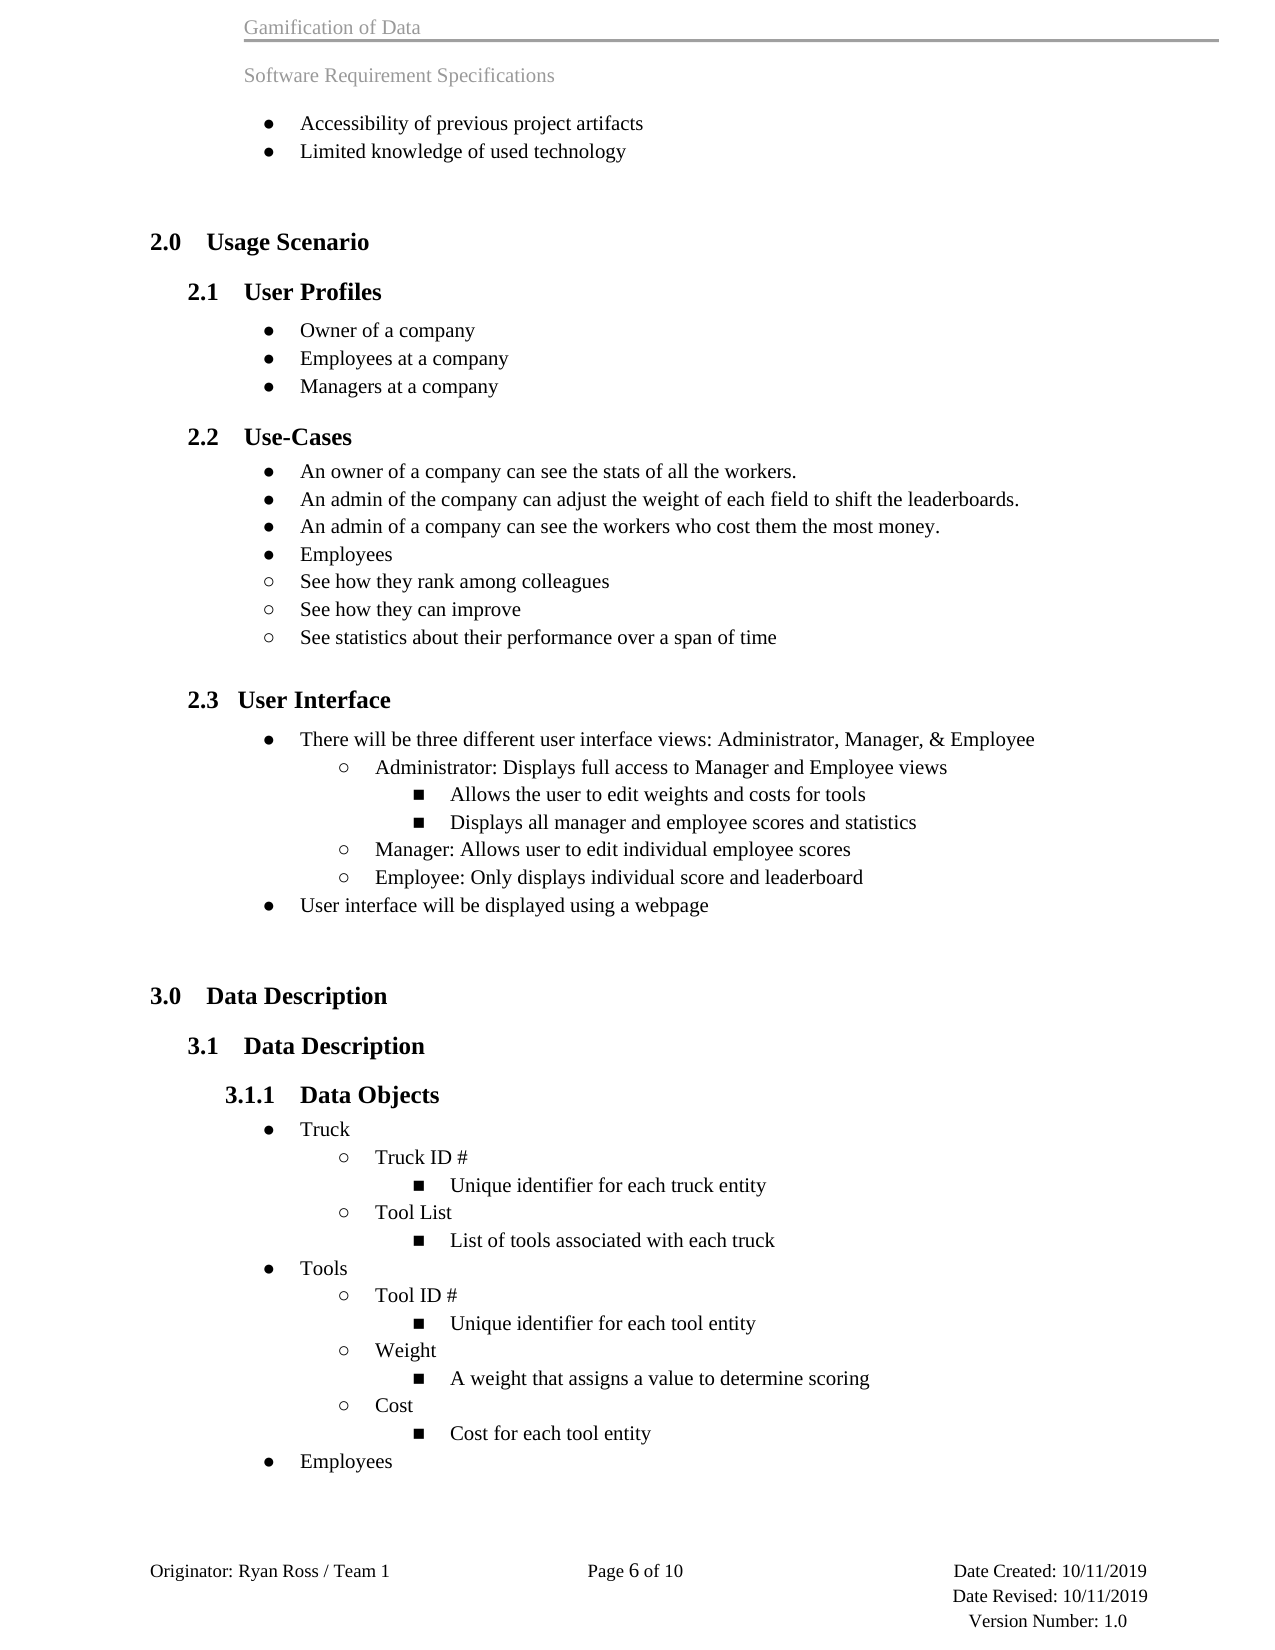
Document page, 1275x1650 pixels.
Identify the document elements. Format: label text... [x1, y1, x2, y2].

list Managers at a company [225, 373, 1125, 398]
list Tool List [337, 1200, 1125, 1224]
list Allows the user to edit weights and costs for tools [412, 782, 1125, 806]
list An admin of the company can adjust the weight of each field to shift the leaderboards. [225, 487, 1125, 511]
list Employees [225, 542, 1125, 566]
list Owner of a company [225, 318, 1125, 342]
subtitle 3.1.1 Data Objects [225, 1080, 1125, 1109]
list Employees at a company [225, 346, 1125, 370]
list List of tools associated with each truck [412, 1228, 1125, 1252]
list Unique identifier for each tool entity [412, 1311, 1125, 1335]
list A weight that assigns a value to determine scoring [412, 1366, 1125, 1390]
list Tool ID # [337, 1283, 1125, 1307]
list Weight [337, 1338, 1125, 1362]
list Manager: Allows user to edit individual employee scores [337, 837, 1125, 861]
list Accessibility of previous project artifacts [262, 111, 1125, 135]
list See how they rank among colleagues [262, 569, 1125, 593]
subtitle 2.3 User Interface [187, 686, 1125, 714]
list Unique identifier for each truck entity [412, 1173, 1125, 1197]
list User interface will be displayed using a webpage [262, 893, 1125, 917]
subtitle 3.0 Data Description [150, 981, 1125, 1010]
subtitle 2.2 Use-Cases [187, 422, 1125, 451]
list An admin of a company can see the workers who cost them the most money. [225, 514, 1125, 538]
subtitle 2.1 User Profiles [187, 277, 1125, 306]
list An owner of a company can see the stats of all the workers. [225, 459, 1125, 483]
list Employees [262, 1449, 1125, 1473]
list There will be three different user interface views: Administrator, Manager, & Employee [262, 727, 1125, 751]
list Administrator: Displays full access to Manager and Employee views [337, 754, 1125, 779]
list Displays all manager and employee scores and statistics [412, 810, 1125, 834]
subtitle 3.1 Data Description [187, 1031, 1125, 1059]
list Truck [262, 1117, 1125, 1141]
list Tools [262, 1255, 1125, 1279]
list Cost [337, 1393, 1125, 1417]
list Limited knowledge of used technology [262, 139, 1125, 163]
list Truck ID # [337, 1145, 1125, 1169]
subtitle 2.0 Usage Scenario [150, 227, 1125, 256]
list See how they can improve [262, 597, 1125, 621]
list See statistics about their performance over a span of time [262, 625, 1125, 649]
list Cost for each tool entity [412, 1421, 1125, 1445]
list Employee: Only displays individual score and leaderboard [337, 865, 1125, 889]
